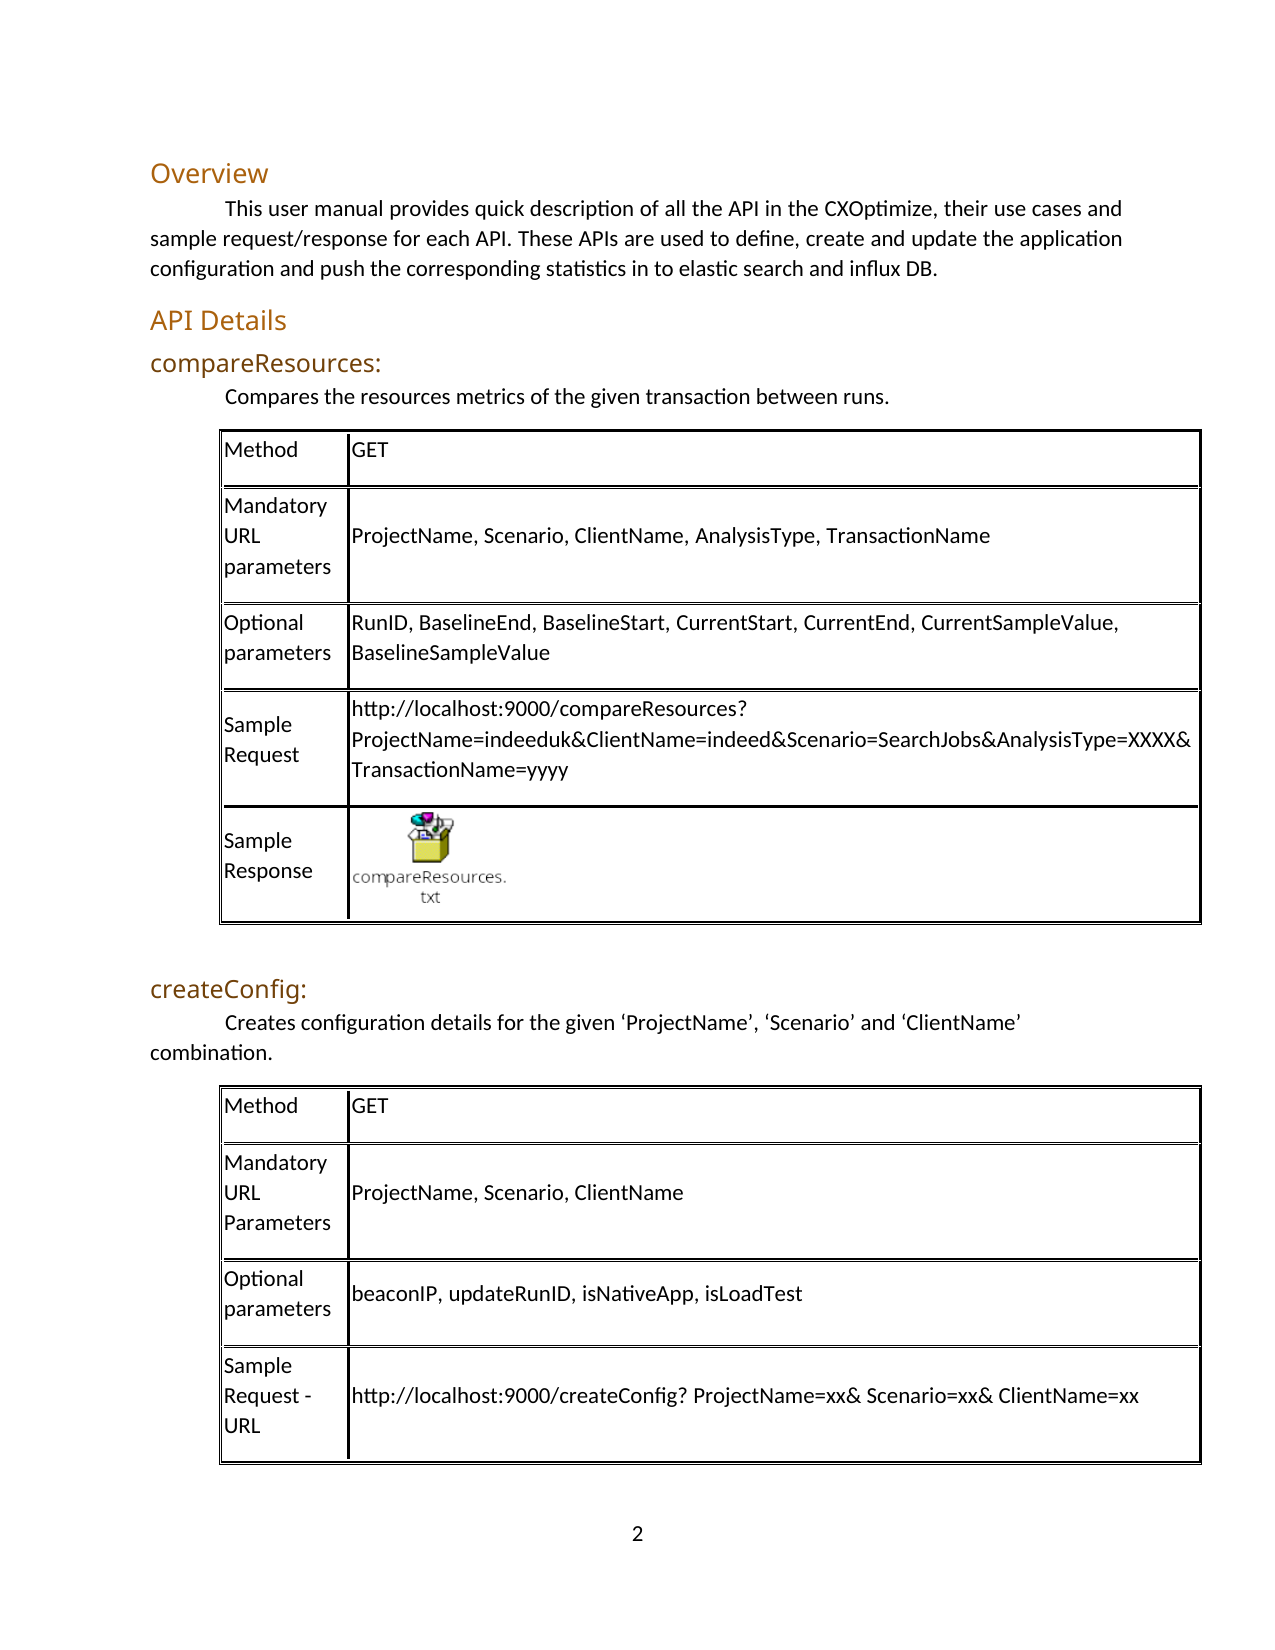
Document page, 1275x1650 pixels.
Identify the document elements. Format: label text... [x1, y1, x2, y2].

text This user manual provides quick description of all the API in the CXOptimize, their use cases and sample request/response for each API. These APIs are used to define, create and update the application configuration and push the corresponding statistics in to elastic search and influx DB. [150, 194, 1125, 282]
table_cell Sample Request - URL [222, 1345, 348, 1461]
table_header GET [348, 432, 1199, 485]
table_cell Mandatory URL parameters [222, 485, 347, 602]
subtitle createConfig: [150, 971, 1125, 1005]
subtitle compareResources: [150, 345, 1125, 379]
table_cell [348, 805, 1199, 921]
table_header GET [348, 1089, 1199, 1141]
table_cell Optional parameters [220, 602, 348, 688]
text Creates configuration details for the given ‘ProjectName’, ‘Scenario’ and ‘ClientName’ combination. [150, 1008, 1125, 1066]
table_header Method [222, 432, 348, 485]
table_cell ProjectName, Scenario, ClientName [350, 1141, 1200, 1258]
table_cell Optional parameters [222, 1258, 347, 1344]
subtitle Overview [150, 154, 1125, 191]
table_cell http://localhost:9000/compareResources?ProjectName=indeeduk&ClientName=indeed&Scenario=SearchJobs&AnalysisType=XXXX&TransactionName=yyyy [350, 688, 1200, 805]
table_cell ProjectName, Scenario, ClientName, AnalysisType, TransactionName [350, 485, 1200, 602]
table_cell http://localhost:9000/createConfig? ProjectName=xx& Scenario=xx& ClientName=xx [348, 1345, 1200, 1461]
text Compares the resources metrics of the given transaction between runs. [150, 382, 1125, 410]
table_cell RunID, BaselineEnd, BaselineStart, CurrentStart, CurrentEnd, CurrentSampleValue, BaselineSampleValue [348, 602, 1201, 688]
table_cell Sample Request [222, 688, 347, 805]
table_cell beaconIP, updateRunID, isNativeApp, isLoadTest [350, 1258, 1200, 1344]
subtitle API Details [150, 301, 1125, 338]
table_cell Sample Response [222, 805, 348, 921]
table_header Method [222, 1089, 348, 1141]
table_cell Mandatory URL Parameters [222, 1141, 347, 1258]
